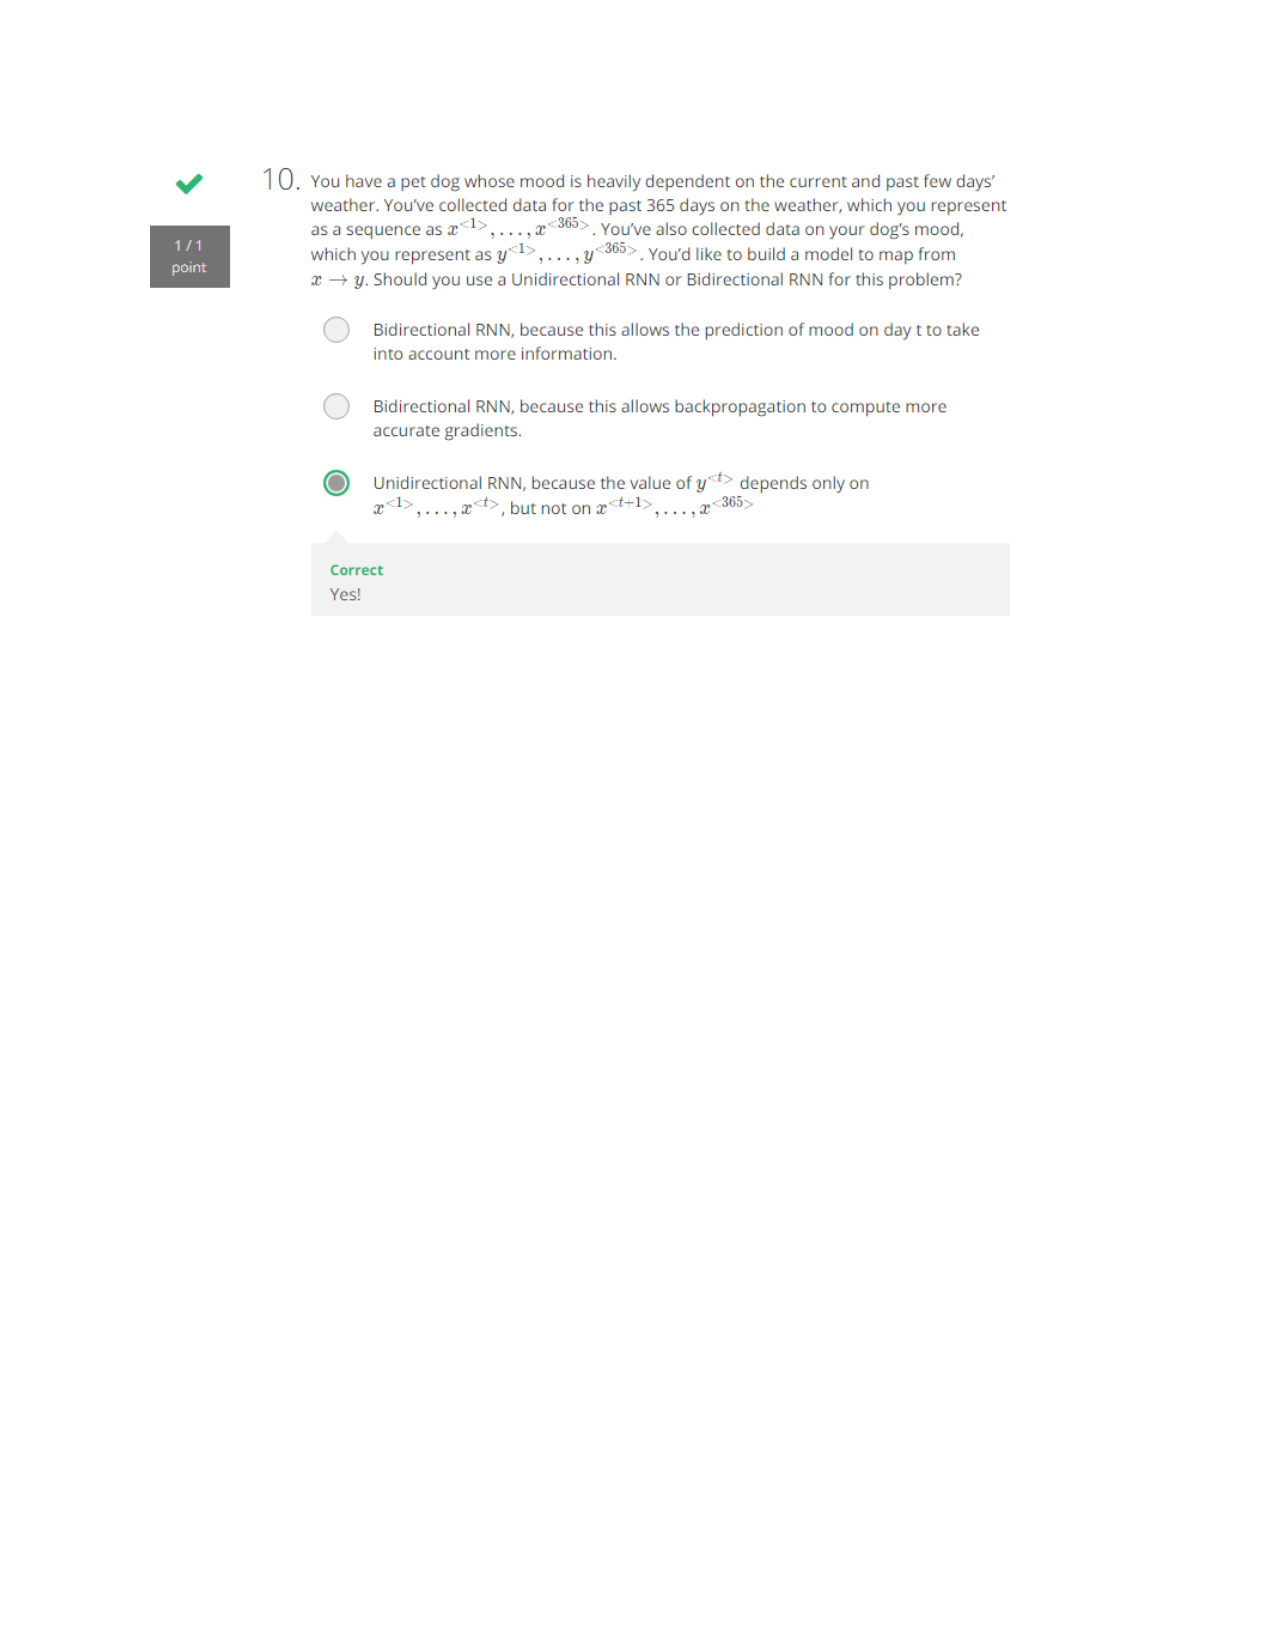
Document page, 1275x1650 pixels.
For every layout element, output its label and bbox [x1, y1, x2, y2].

picture [150, 150, 1125, 616]
